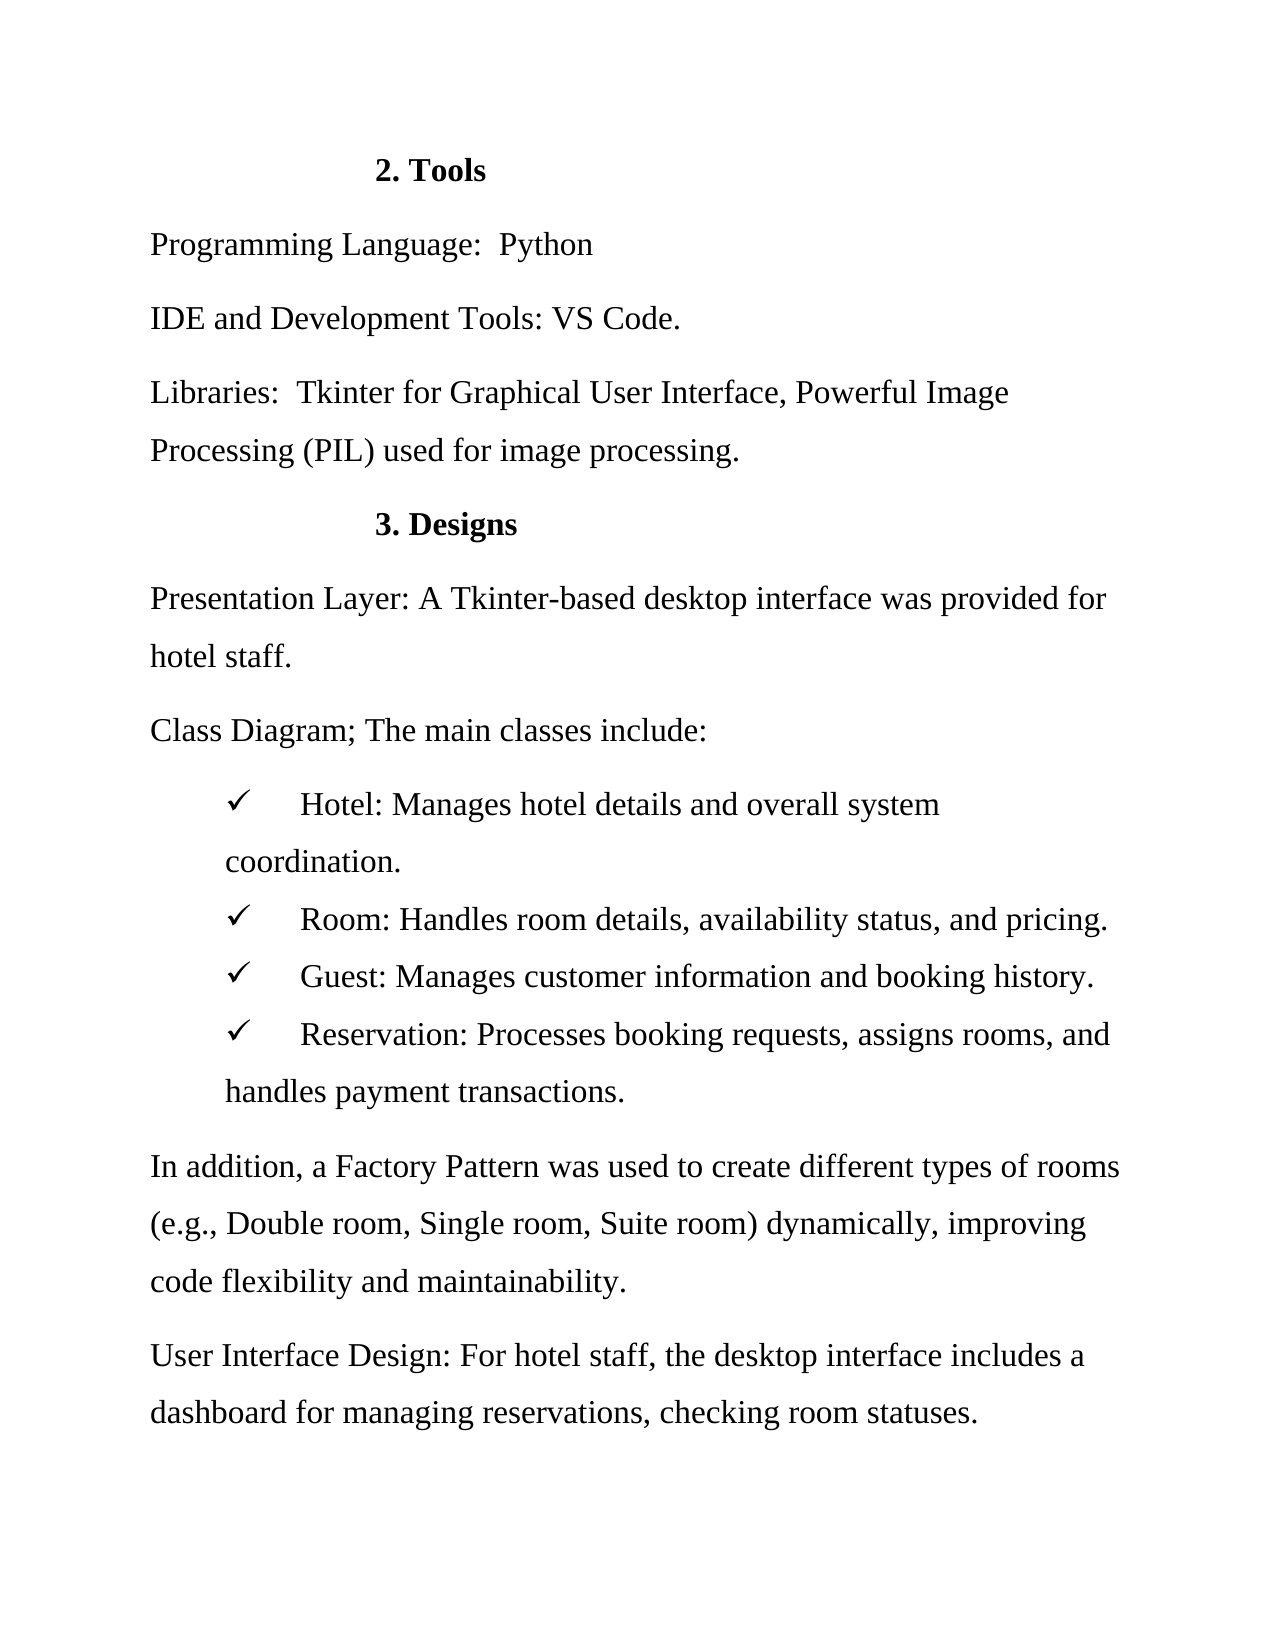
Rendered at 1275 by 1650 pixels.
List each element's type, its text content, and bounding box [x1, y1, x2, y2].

text 2. Tools [375, 150, 1125, 188]
text IDE and Development Tools: VS Code. [150, 298, 1125, 337]
list Reservation: Processes booking requests, assigns rooms, and handles payment transactions. [225, 1014, 1125, 1110]
text Programming Language: Python [150, 224, 1125, 262]
list Guest: Manages customer information and booking history. [225, 957, 1125, 995]
list Room: Handles room details, availability status, and pricing. [225, 899, 1125, 937]
text Class Diagram; The main classes include: [150, 710, 1125, 748]
text In addition, a Factory Pattern was used to create different types of rooms (e.g., Double room, Single room, Suite room) dynamically, improving code flexibility and maintainability. [150, 1146, 1125, 1299]
list Hotel: Manages hotel details and overall system coordination. [225, 784, 1125, 880]
text Libraries: Tkinter for Graphical User Interface, Powerful Image Processing (PIL) used for image processing. [150, 372, 1125, 468]
text User Interface Design: For hotel staff, the desktop interface includes a dashboard for managing reservations, checking room statuses. [150, 1335, 1125, 1431]
text Presentation Layer: A Tkinter-based desktop interface was provided for hotel staff. [150, 578, 1125, 674]
text 3. Designs [375, 504, 1125, 542]
